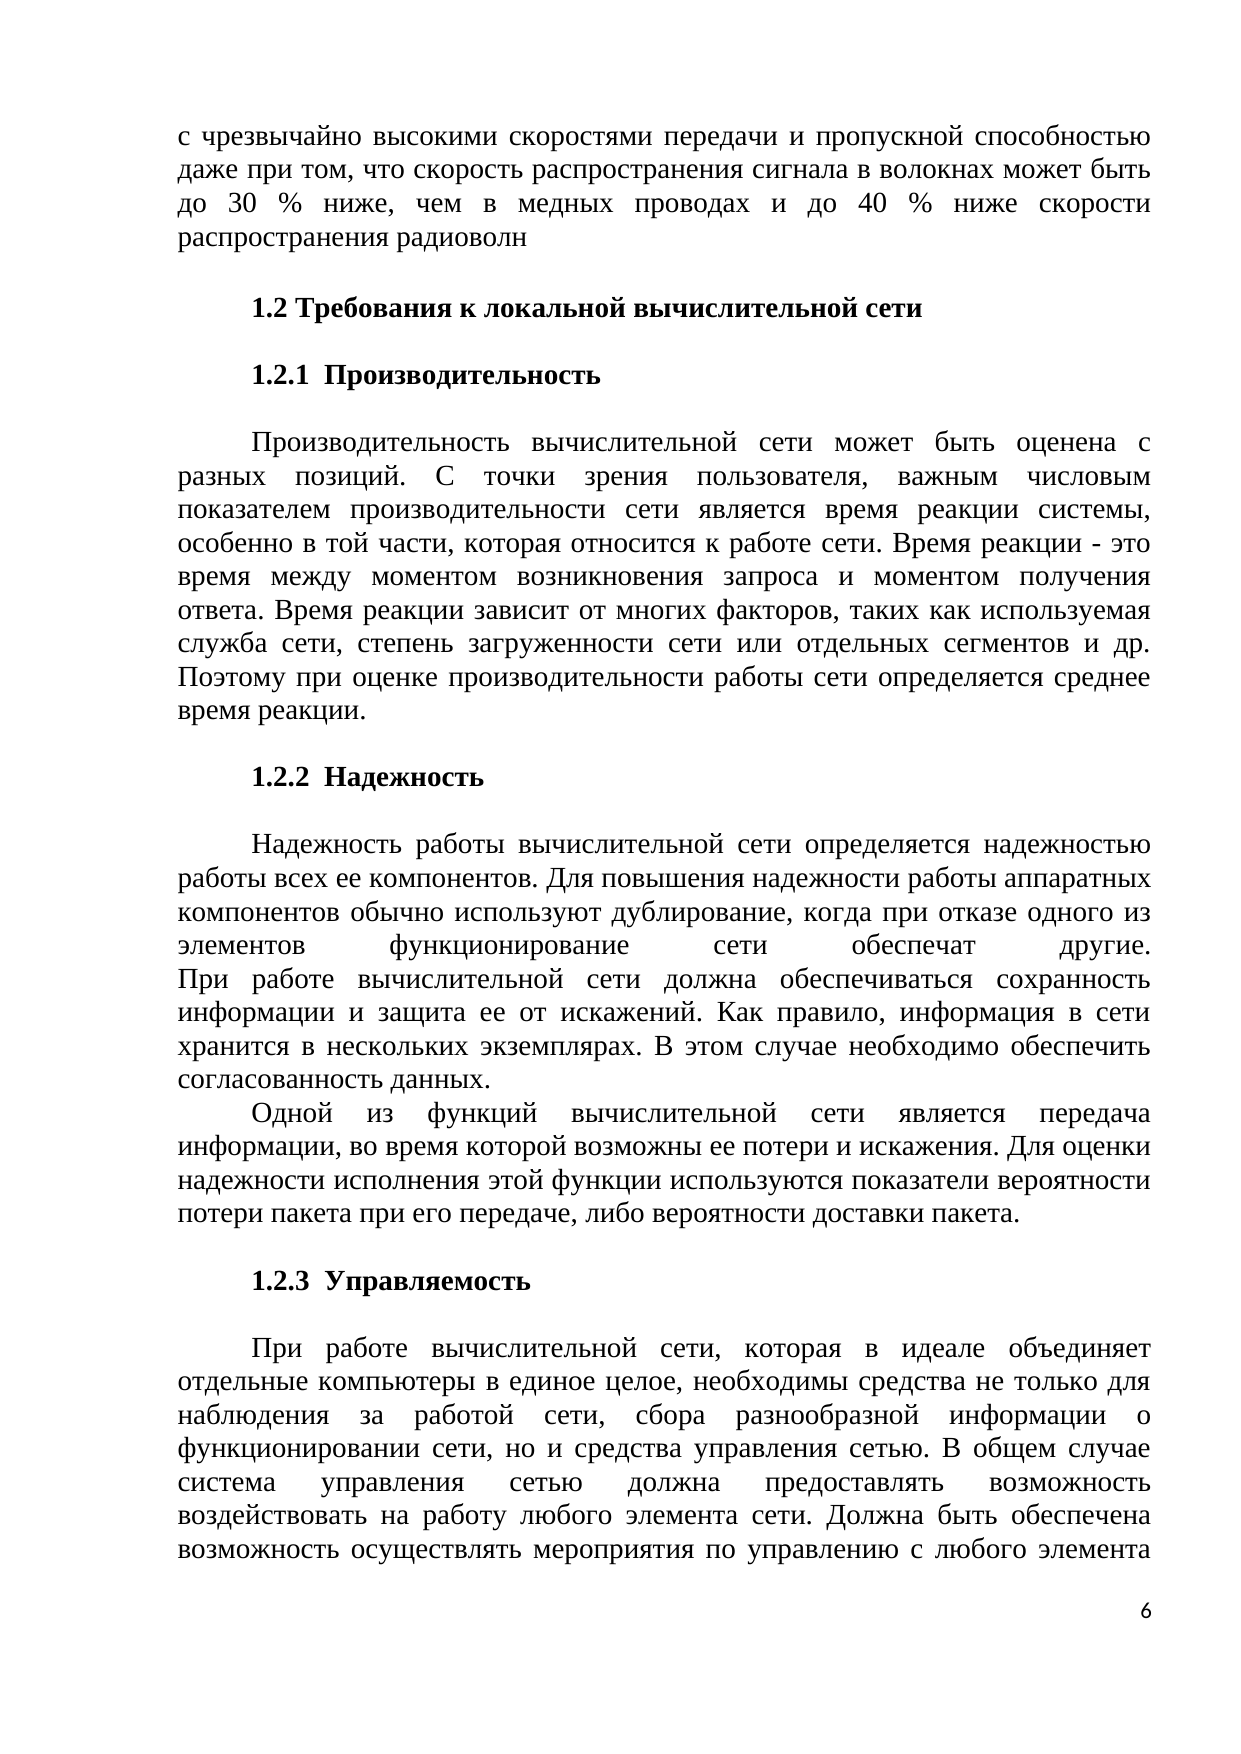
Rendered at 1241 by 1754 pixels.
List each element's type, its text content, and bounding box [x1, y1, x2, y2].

text 1.2.1 Производительность [177, 357, 1152, 391]
text Производительность вычислительной сети может быть оценена с разных позиций. С точки зрения пользователя, важным числовым показателем производительности сети является время реакции системы, особенно в той части, которая относится к работе сети. Время реакции - это время между моментом возникновения запроса и моментом получения ответа. Время реакции зависит от многих факторов, таких как используемая служба сети, степень загруженности сети или отдельных сегментов и др. Поэтому при оценке производительности работы сети определяется среднее время реакции. [177, 424, 1152, 726]
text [177, 118, 1152, 252]
text Надежность работы вычислительной сети определяется надежностью работы всех ее компонентов. Для повышения надежности работы аппаратных компонентов обычно используют дублирование, когда при отказе одного из элементов функционирование сети обеспечат другие. При работе вычислительной сети должна обеспечиваться сохранность информации и защита ее от искажений. Как правило, информация в сети хранится в нескольких экземплярах. В этом случае необходимо обеспечить согласованность данных. [177, 827, 1152, 1095]
text Одной из функций вычислительной сети является передача информации, во время которой возможны ее потери и искажения. Для оценки надежности исполнения этой функции используются показатели вероятности потери пакета при его передаче, либо вероятности доставки пакета. [177, 1095, 1152, 1229]
text 1.2.2 Надежность [177, 759, 1152, 793]
text 1.2.3 Управляемость [177, 1263, 1152, 1296]
list 1.2 Требования к локальной вычислительной сети [222, 290, 1152, 323]
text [177, 1330, 1152, 1564]
